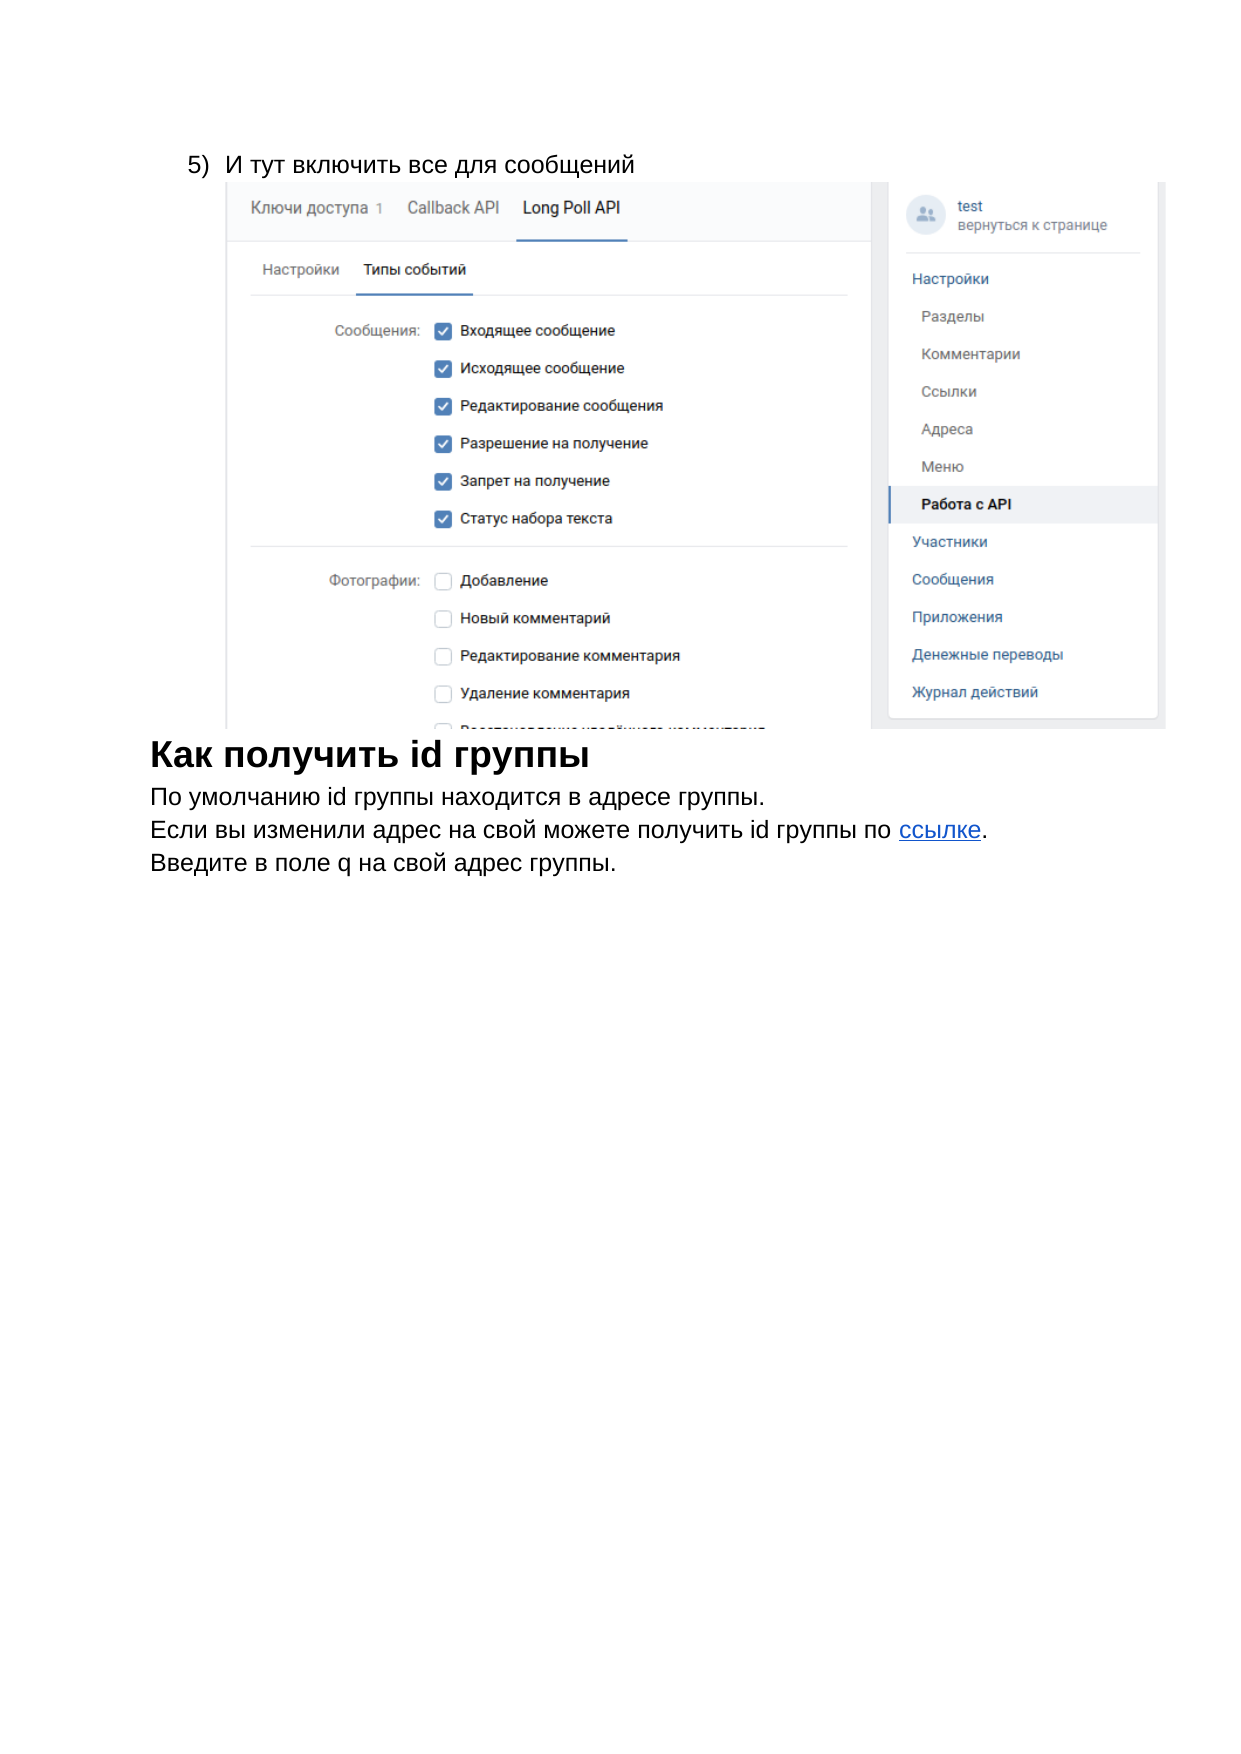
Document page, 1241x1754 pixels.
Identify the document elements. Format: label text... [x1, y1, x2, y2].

text По умолчанию id группы находится в адресе группы. [150, 782, 1090, 811]
text Если вы изменили адрес на свой можете получить id группы по ссылке. Введите в поле q на свой адрес группы. [150, 815, 1090, 877]
text Как получить id группы [150, 732, 1090, 775]
picture [225, 182, 1166, 729]
